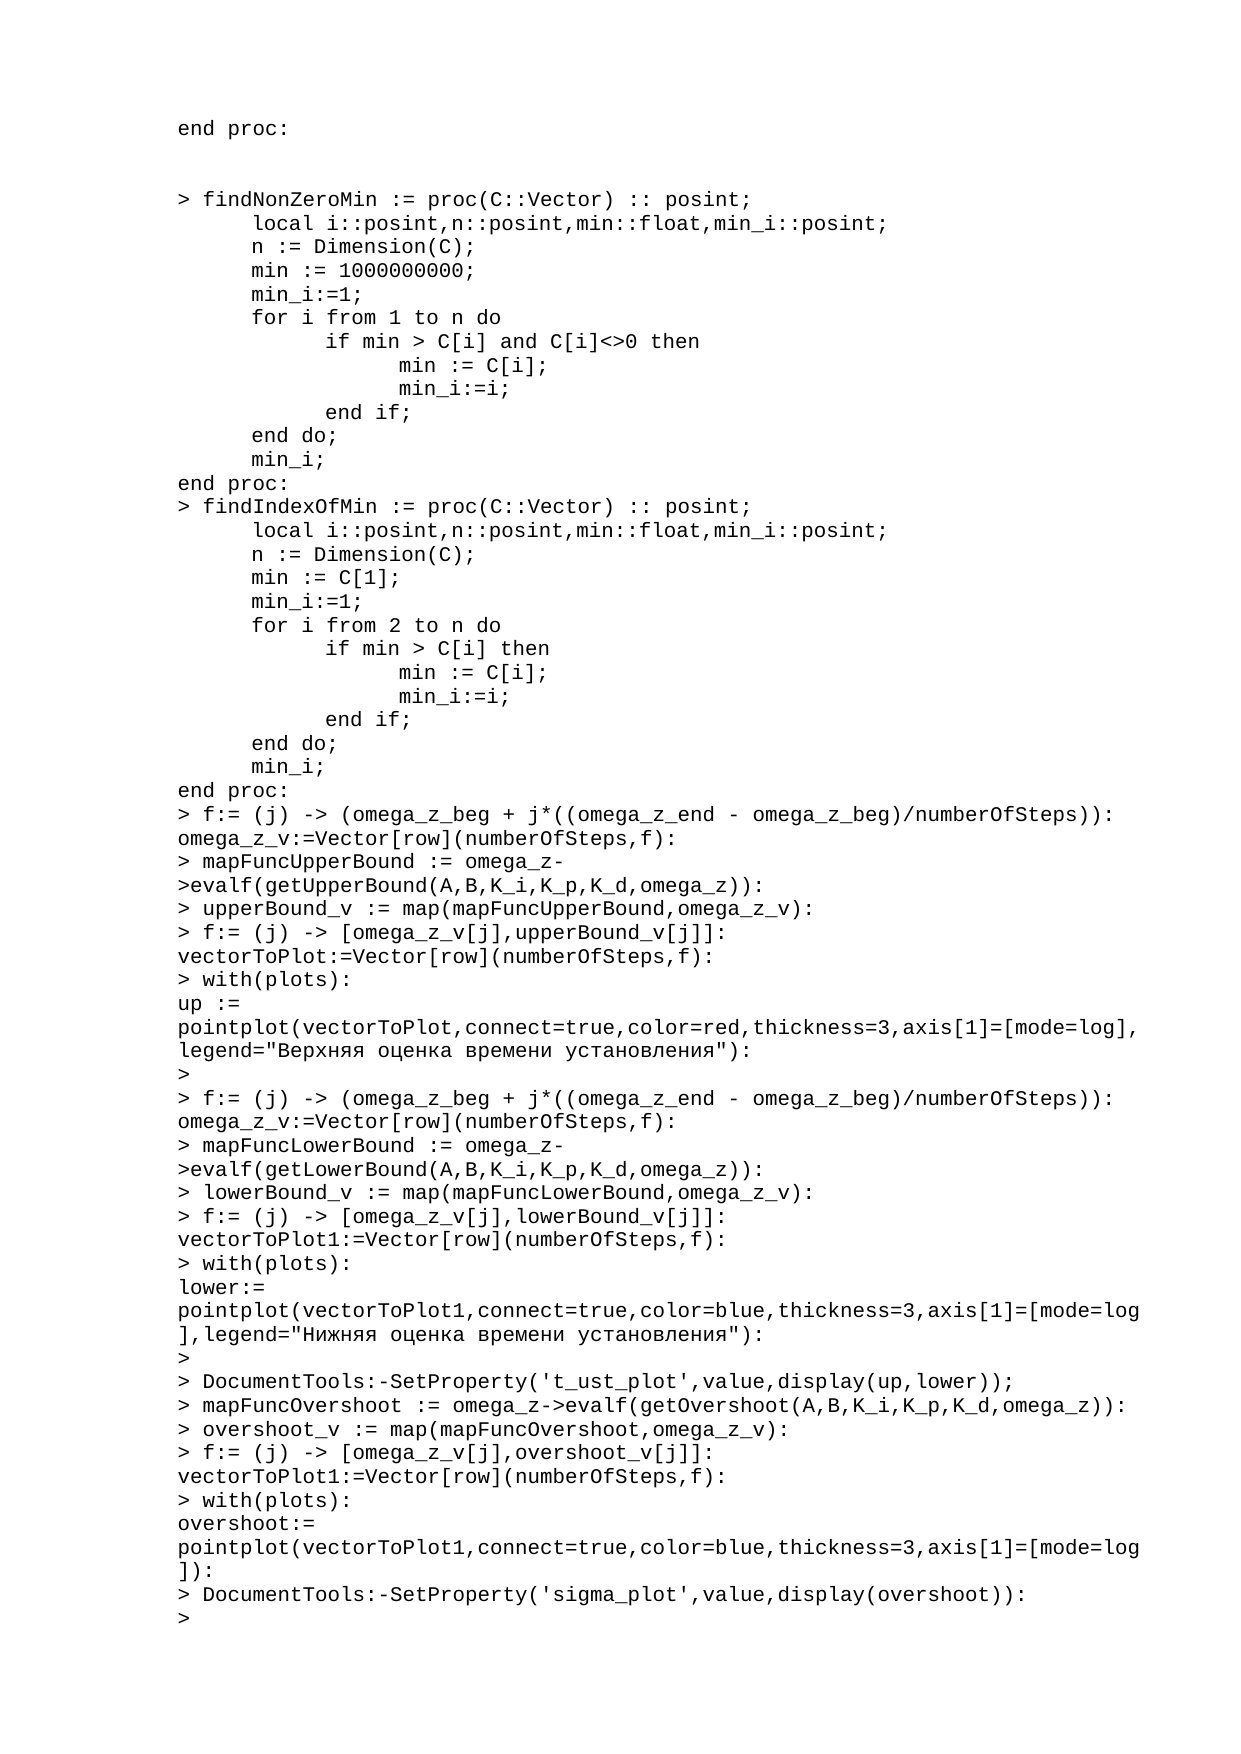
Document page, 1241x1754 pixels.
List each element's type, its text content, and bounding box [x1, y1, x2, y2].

text > [177, 1348, 1152, 1371]
text min_i:=1; [177, 591, 1152, 615]
text omega_z_v:=Vector[row](numberOfSteps,f): [177, 827, 1152, 851]
text if min > C[i] then [177, 638, 1152, 662]
text if min > C[i] and C[i]<>0 then [177, 331, 1152, 354]
text > with(plots): [177, 1489, 1152, 1513]
text min_i:=1; [177, 284, 1152, 307]
text omega_z_v:=Vector[row](numberOfSteps,f): [177, 1111, 1152, 1135]
text > [177, 1064, 1152, 1088]
text end if; [177, 709, 1152, 733]
text > mapFuncOvershoot := omega_z->evalf(getOvershoot(A,B,K_i,K_p,K_d,omega_z)): [177, 1395, 1152, 1419]
text end do; [177, 426, 1152, 449]
text end proc: [177, 780, 1152, 804]
text lower:= pointplot(vectorToPlot1,connect=true,color=blue,thickness=3,axis[1]=[mode=log],legend="Нижняя оценка времени установления"): [177, 1277, 1152, 1348]
text min_i:=i; [177, 378, 1152, 402]
text vectorToPlot1:=Vector[row](numberOfSteps,f): [177, 1229, 1152, 1253]
text > overshoot_v := map(mapFuncOvershoot,omega_z_v): [177, 1419, 1152, 1442]
text > lowerBound_v := map(mapFuncLowerBound,omega_z_v): [177, 1182, 1152, 1206]
text > with(plots): [177, 969, 1152, 993]
text > DocumentTools:-SetProperty('t_ust_plot',value,display(up,lower)); [177, 1371, 1152, 1395]
text min := 1000000000; [177, 260, 1152, 284]
text > f:= (j) -> [omega_z_v[j],overshoot_v[j]]: [177, 1442, 1152, 1466]
text for i from 2 to n do [177, 615, 1152, 638]
text vectorToPlot:=Vector[row](numberOfSteps,f): [177, 946, 1152, 969]
text min := C[1]; [177, 567, 1152, 591]
text for i from 1 to n do [177, 307, 1152, 331]
text > findNonZeroMin := proc(C::Vector) :: posint; [177, 189, 1152, 213]
text > f:= (j) -> [omega_z_v[j],upperBound_v[j]]: [177, 922, 1152, 946]
text end proc: [177, 118, 1152, 142]
text > mapFuncLowerBound := omega_z->evalf(getLowerBound(A,B,K_i,K_p,K_d,omega_z)): [177, 1135, 1152, 1182]
text end if; [177, 402, 1152, 426]
text min_i:=i; [177, 686, 1152, 709]
text > upperBound_v := map(mapFuncUpperBound,omega_z_v): [177, 898, 1152, 922]
text local i::posint,n::posint,min::float,min_i::posint; [177, 213, 1152, 236]
text min := C[i]; [177, 662, 1152, 686]
text end proc: [177, 473, 1152, 496]
text > mapFuncUpperBound := omega_z->evalf(getUpperBound(A,B,K_i,K_p,K_d,omega_z)): [177, 851, 1152, 898]
text min_i; [177, 757, 1152, 780]
text > f:= (j) -> (omega_z_beg + j*((omega_z_end - omega_z_beg)/numberOfSteps)): [177, 1088, 1152, 1111]
text > f:= (j) -> (omega_z_beg + j*((omega_z_end - omega_z_beg)/numberOfSteps)): [177, 804, 1152, 827]
text n := Dimension(C); [177, 236, 1152, 260]
text min_i; [177, 449, 1152, 473]
text up := pointplot(vectorToPlot,connect=true,color=red,thickness=3,axis[1]=[mode=log],legend="Верхняя оценка времени установления"): [177, 993, 1152, 1064]
text > DocumentTools:-SetProperty('sigma_plot',value,display(overshoot)): [177, 1584, 1152, 1608]
text n := Dimension(C); [177, 544, 1152, 567]
text > with(plots): [177, 1253, 1152, 1277]
text > f:= (j) -> [omega_z_v[j],lowerBound_v[j]]: [177, 1206, 1152, 1229]
text vectorToPlot1:=Vector[row](numberOfSteps,f): [177, 1466, 1152, 1489]
text min := C[i]; [177, 354, 1152, 378]
text local i::posint,n::posint,min::float,min_i::posint; [177, 520, 1152, 544]
text overshoot:= pointplot(vectorToPlot1,connect=true,color=blue,thickness=3,axis[1]=[mode=log]): [177, 1513, 1152, 1584]
text > [177, 1608, 1152, 1631]
text > findIndexOfMin := proc(C::Vector) :: posint; [177, 496, 1152, 520]
text end do; [177, 733, 1152, 757]
